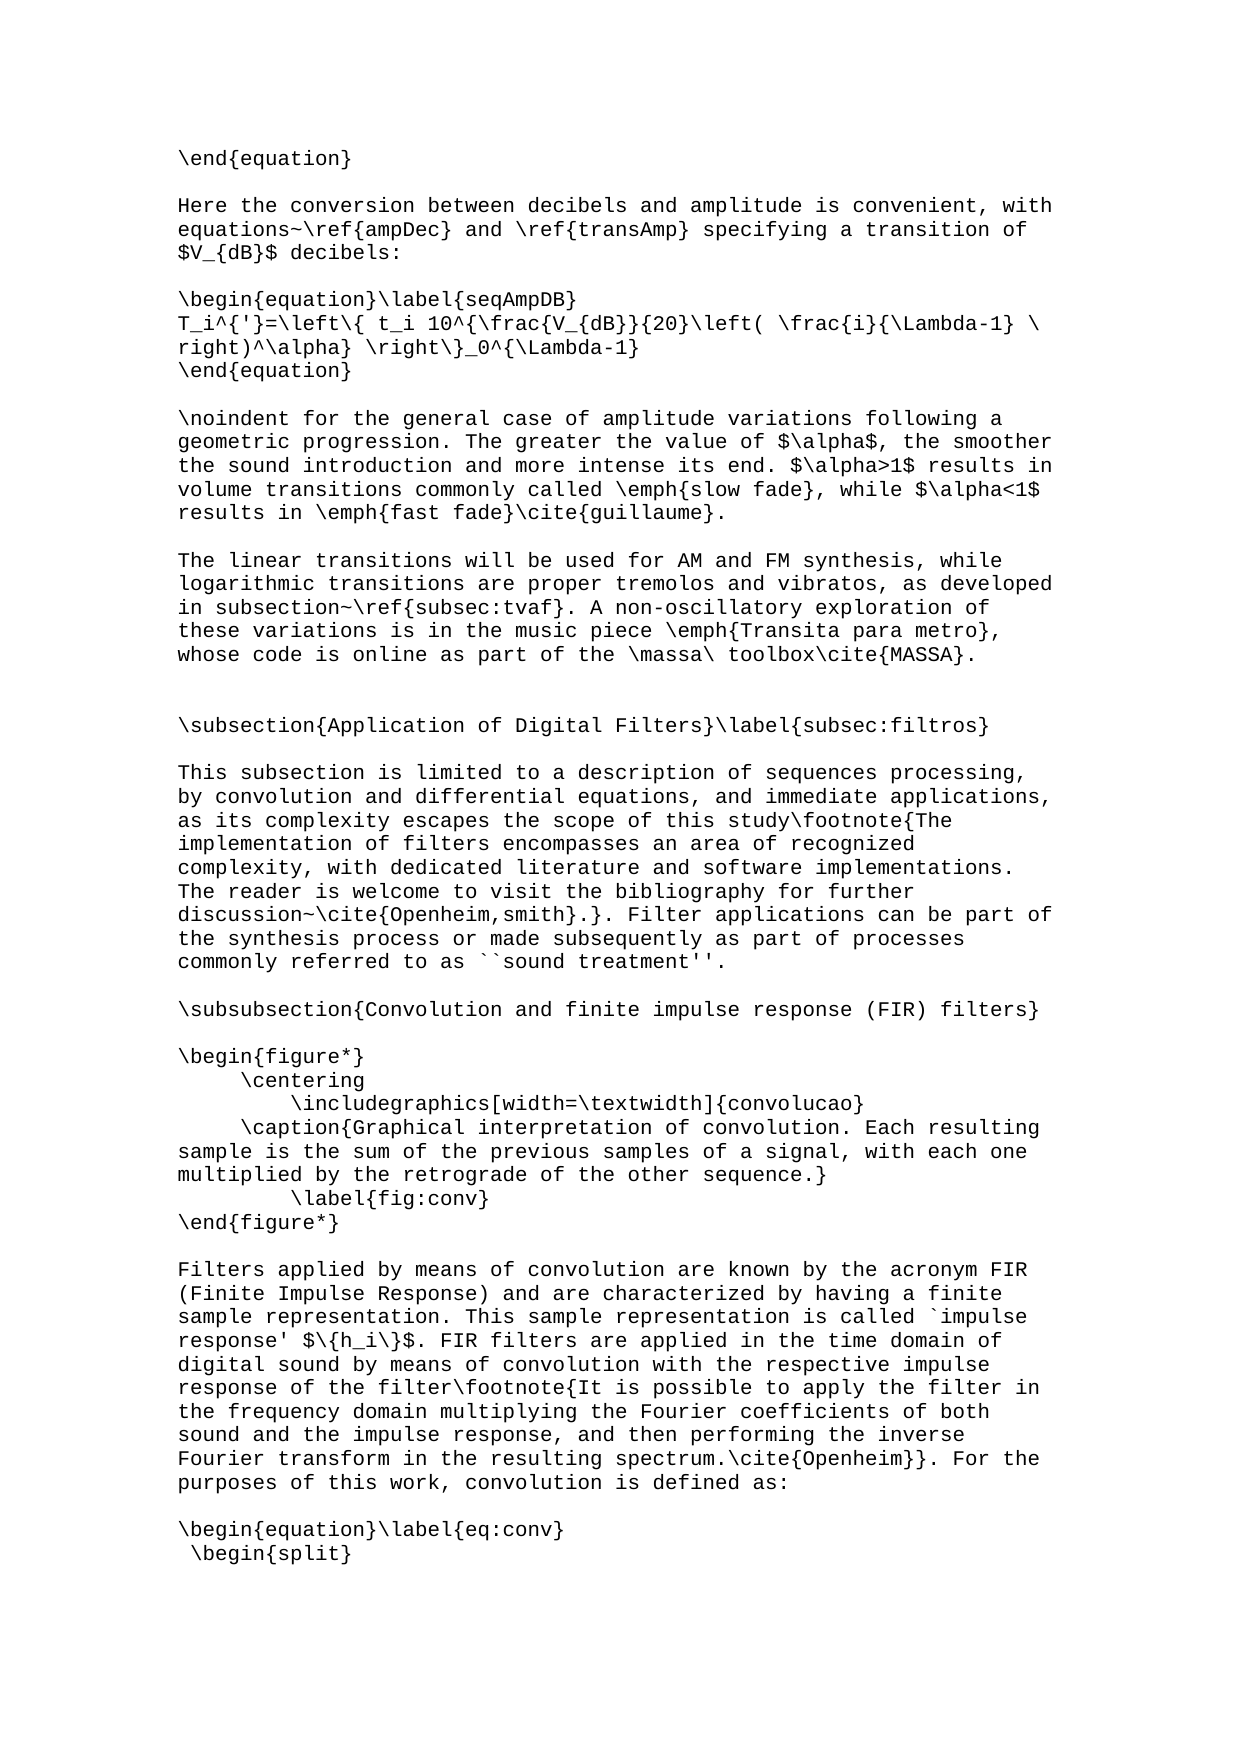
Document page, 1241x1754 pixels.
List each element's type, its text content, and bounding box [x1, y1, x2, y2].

text \begin{split} [177, 1543, 1063, 1566]
text \begin{figure*} [177, 1046, 1063, 1070]
text \centering [177, 1070, 1063, 1093]
text \end{equation} [177, 148, 1063, 171]
text T_i^{'}=\left\{ t_i 10^{\frac{V_{dB}}{20}\left( \frac{i}{\Lambda-1} \right)^\alpha} \right\}_0^{\Lambda-1} [177, 313, 1063, 360]
text \caption{Graphical interpretation of convolution. Each resulting sample is the sum of the previous samples of a signal, with each one multiplied by the retrograde of the other sequence.} [177, 1117, 1063, 1188]
text This subsection is limited to a description of sequences processing, by convolution and differential equations, and immediate applications, as its complexity escapes the scope of this study\footnote{The implementation of filters encompasses an area of recognized complexity, with dedicated literature and software implementations. The reader is welcome to visit the bibliography for further discussion~\cite{Openheim,smith}.}. Filter applications can be part of the synthesis process or made subsequently as part of processes commonly referred to as ``sound treatment''. [177, 762, 1063, 975]
text \subsubsection{Convolution and finite impulse response (FIR) filters} [177, 999, 1063, 1022]
text Here the conversion between decibels and amplitude is convenient, with equations~\ref{ampDec} and \ref{transAmp} specifying a transition of $V_{dB}$ decibels: [177, 195, 1063, 266]
text \end{figure*} [177, 1212, 1063, 1235]
text \subsection{Application of Digital Filters}\label{subsec:filtros} [177, 715, 1063, 739]
text \end{equation} [177, 360, 1063, 384]
text The linear transitions will be used for AM and FM synthesis, while logarithmic transitions are proper tremolos and vibratos, as developed in subsection~\ref{subsec:tvaf}. A non-oscillatory exploration of these variations is in the music piece \emph{Transita para metro}, whose code is online as part of the \massa\ toolbox\cite{MASSA}. [177, 549, 1063, 668]
text \noindent for the general case of amplitude variations following a geometric progression. The greater the value of $\alpha$, the smoother the sound introduction and more intense its end. $\alpha>1$ results in volume transitions commonly called \emph{slow fade}, while $\alpha<1$ results in \emph{fast fade}\cite{guillaume}. [177, 408, 1063, 526]
text \label{fig:conv} [177, 1188, 1063, 1212]
text \includegraphics[width=\textwidth]{convolucao} [177, 1093, 1063, 1117]
text Filters applied by means of convolution are known by the acronym FIR (Finite Impulse Response) and are characterized by having a finite sample representation. This sample representation is called `impulse response' $\{h_i\}$. FIR filters are applied in the time domain of digital sound by means of convolution with the respective impulse response of the filter\footnote{It is possible to apply the filter in the frequency domain multiplying the Fourier coefficients of both sound and the impulse response, and then performing the inverse Fourier transform in the resulting spectrum.\cite{Openheim}}. For the purposes of this work, convolution is defined as: [177, 1259, 1063, 1495]
text \begin{equation}\label{eq:conv} [177, 1519, 1063, 1543]
text \begin{equation}\label{seqAmpDB} [177, 289, 1063, 313]
